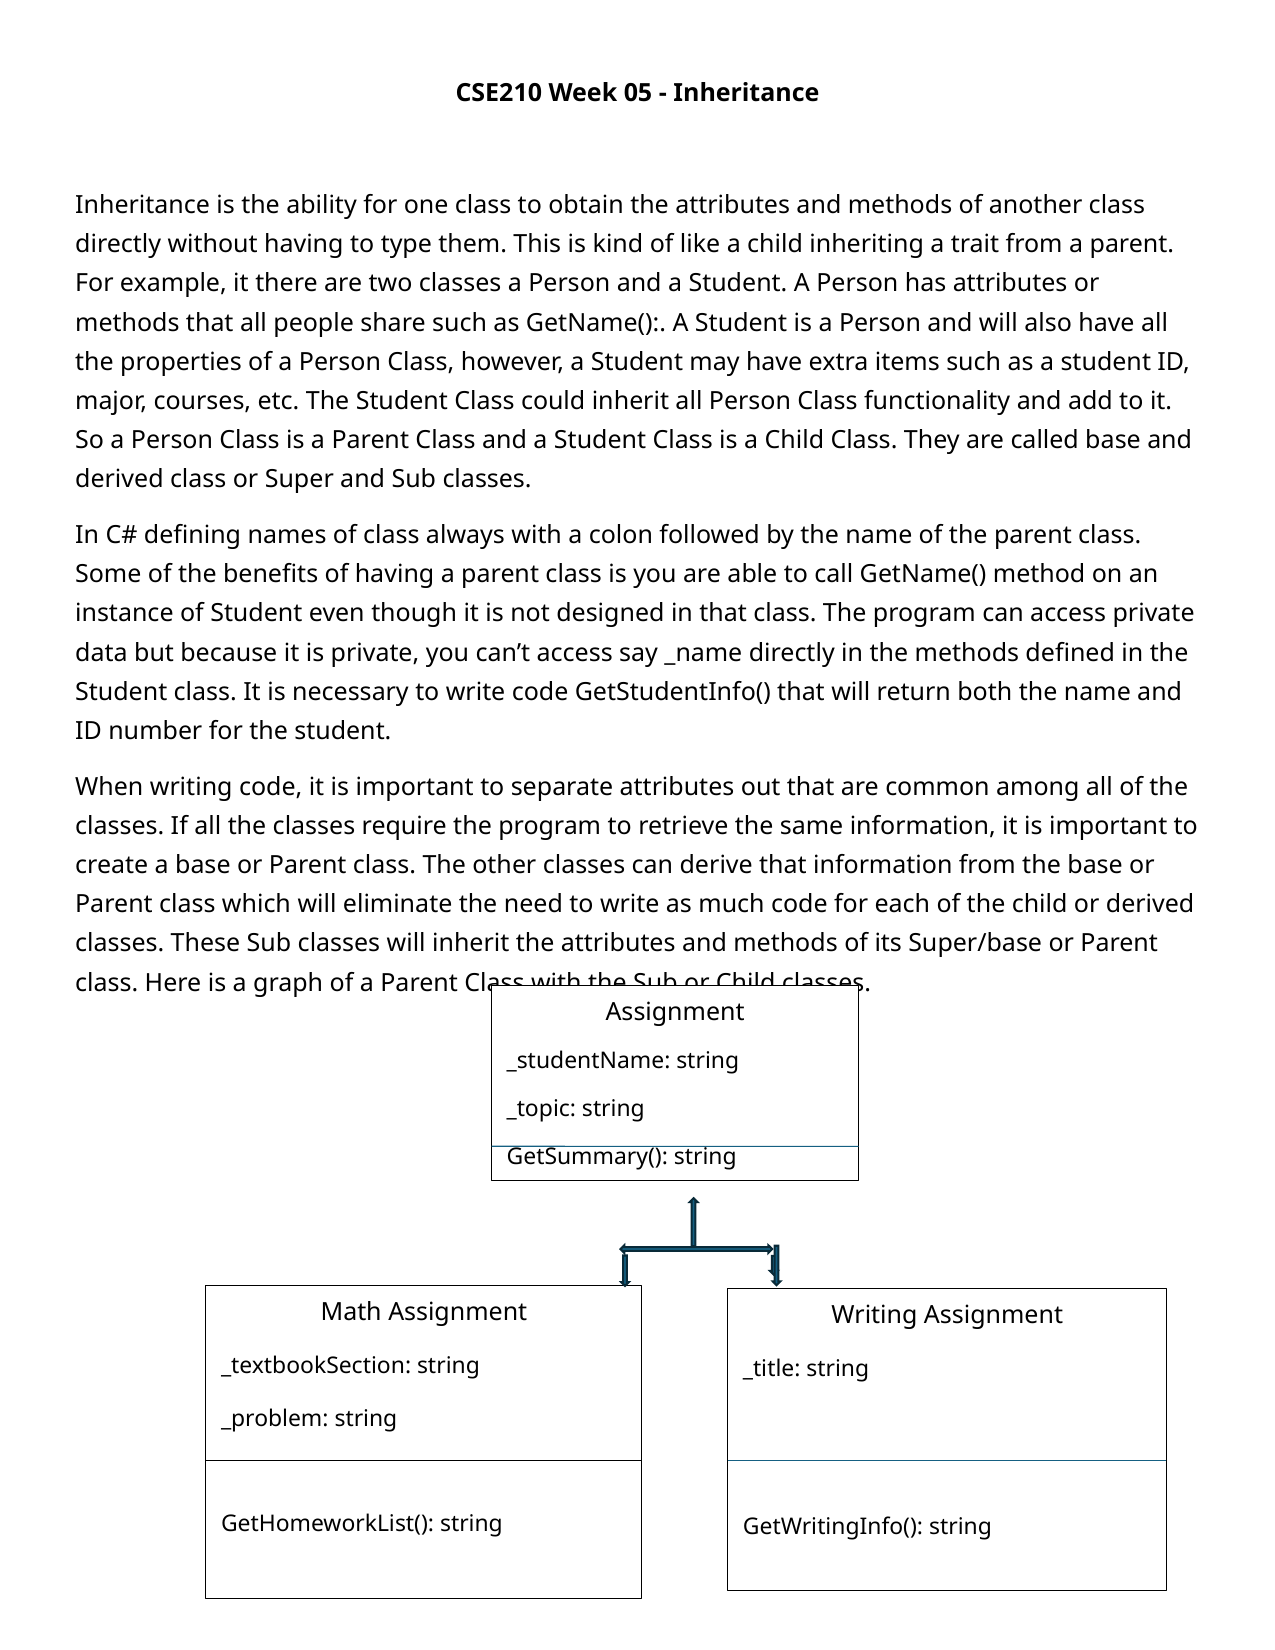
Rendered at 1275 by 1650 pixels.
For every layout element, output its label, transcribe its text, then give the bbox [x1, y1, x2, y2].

text When writing code, it is important to separate attributes out that are common among all of the classes. If all the classes require the program to retrieve the same information, it is important to create a base or Parent class. The other classes can derive that information from the base or Parent class which will eliminate the need to write as much code for each of the child or derived classes. These Sub classes will inherit the attributes and methods of its Super/base or Parent class. Here is a graph of a Parent Class with the Sub or Child classes. [75, 768, 1200, 998]
text In C# defining names of class always with a colon followed by the name of the parent class. Some of the benefits of having a parent class is you are able to call GetName() method on an instance of Student even though it is not designed in that class. The program can access private data but because it is private, you can’t access say _name directly in the methods defined in the Student class. It is necessary to write code GetStudentInfo() that will return both the name and ID number for the student. [75, 517, 1200, 747]
text Inheritance is the ability for one class to obtain the attributes and methods of another class directly without having to type them. This is kind of like a child inheriting a trait from a parent. For example, it there are two classes a Person and a Student. A Person has attributes or methods that all people share such as GetName():. A Student is a Person and will also have all the properties of a Person Class, however, a Student may have extra items such as a student ID, major, courses, etc. The Student Class could inherit all Person Class functionality and add to it. So a Person Class is a Parent Class and a Student Class is a Child Class. They are called base and derived class or Super and Sub classes. [75, 187, 1200, 495]
text CSE210 Week 05 - Inheritance [75, 75, 1200, 109]
